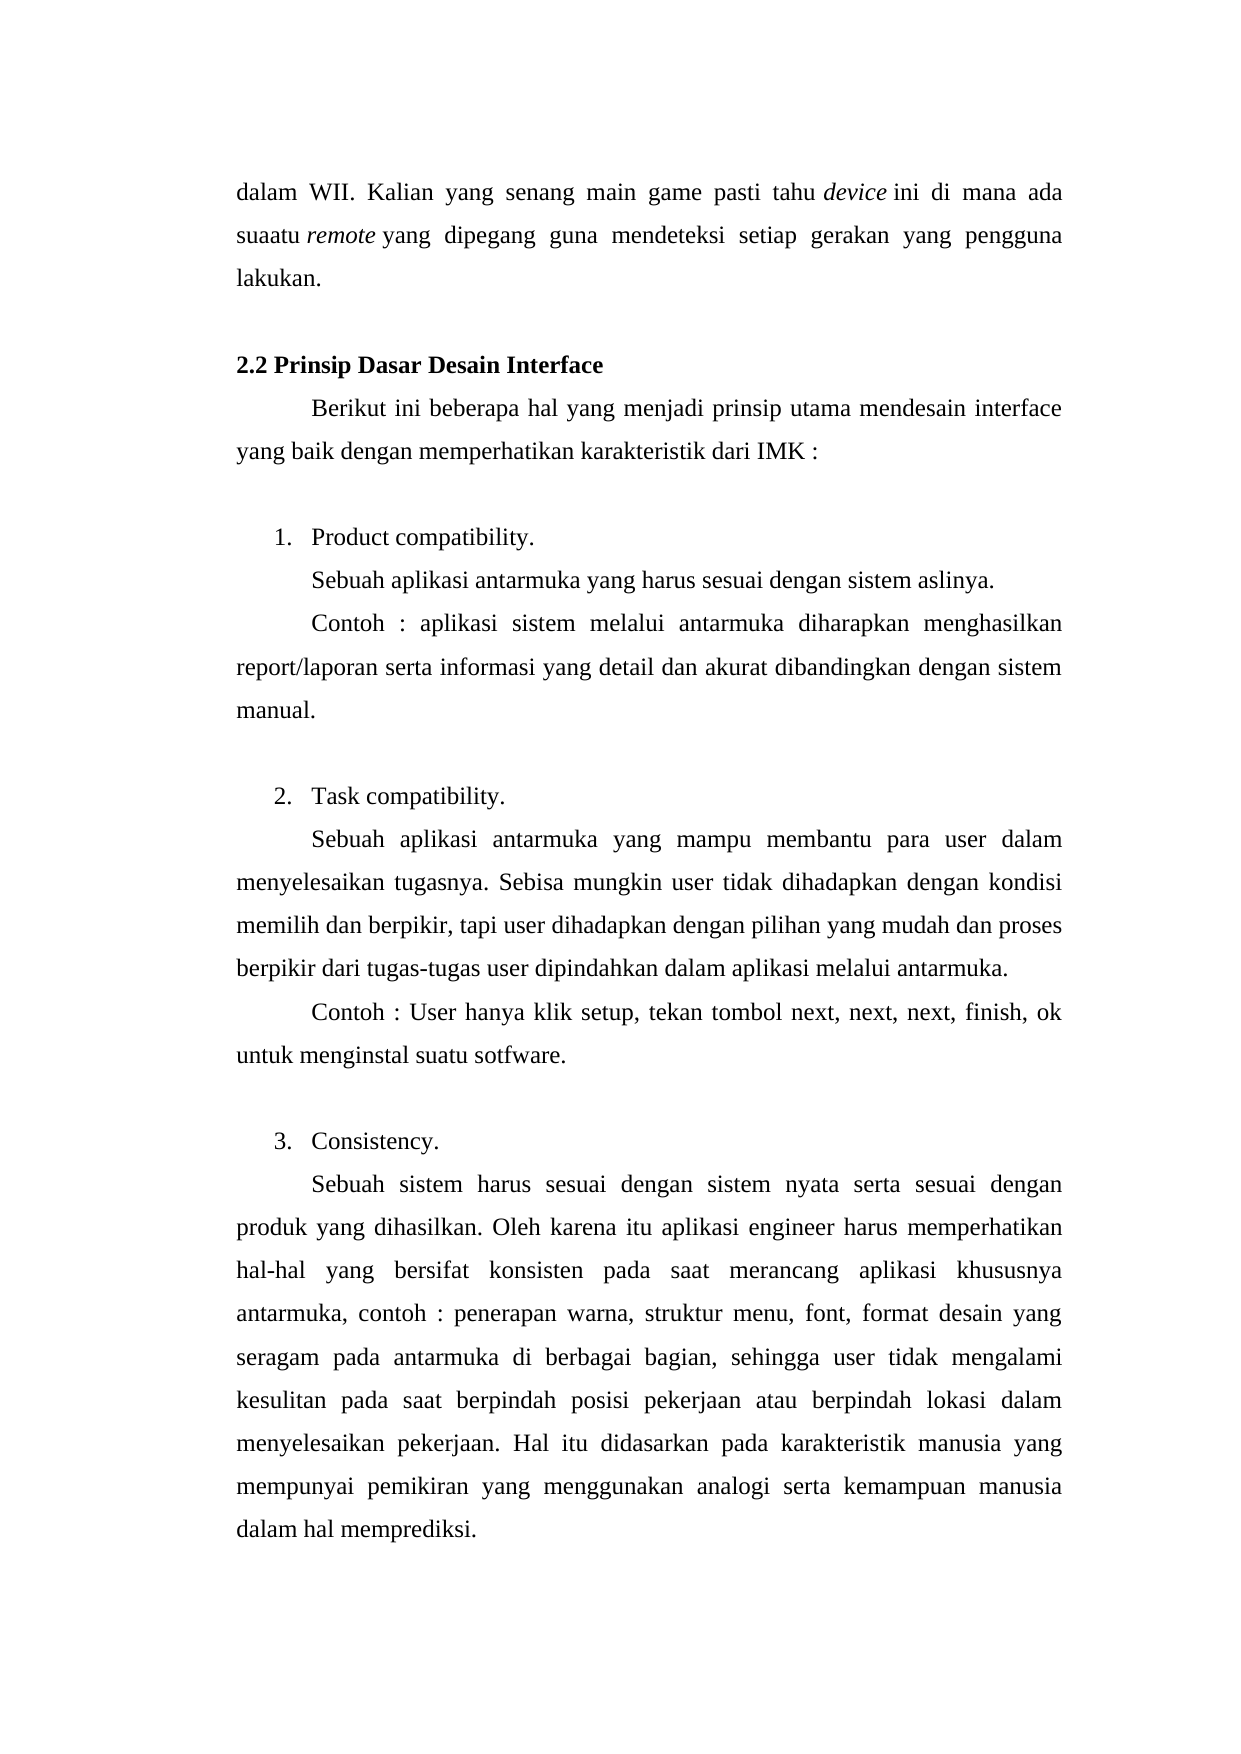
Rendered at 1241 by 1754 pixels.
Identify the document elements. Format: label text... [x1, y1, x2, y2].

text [236, 177, 1063, 292]
text 2.2 Prinsip Dasar Desain Interface [236, 350, 1063, 378]
text Berikut ini beberapa hal yang menjadi prinsip utama mendesain interface yang baik dengan memperhatikan karakteristik dari IMK : [236, 393, 1063, 465]
text Sebuah aplikasi antarmuka yang harus sesuai dengan sistem aslinya. [236, 565, 1063, 594]
text Sebuah aplikasi antarmuka yang mampu membantu para user dalam menyelesaikan tugasnya. Sebisa mungkin user tidak dihadapkan dengan kondisi memilih dan berpikir, tapi user dihadapkan dengan pilihan yang mudah dan proses berpikir dari tugas-tugas user dipindahkan dalam aplikasi melalui antarmuka. [236, 824, 1063, 982]
list Consistency. [274, 1126, 1063, 1155]
text Sebuah sistem harus sesuai dengan sistem nyata serta sesuai dengan produk yang dihasilkan. Oleh karena itu aplikasi engineer harus memperhatikan hal-hal yang bersifat konsisten pada saat merancang aplikasi khususnya antarmuka, contoh : penerapan warna, struktur menu, font, format desain yang seragam pada antarmuka di berbagai bagian, sehingga user tidak mengalami kesulitan pada saat berpindah posisi pekerjaan atau berpindah lokasi dalam menyelesaikan pekerjaan. Hal itu didasarkan pada karakteristik manusia yang mempunyai pemikiran yang menggunakan analogi serta kemampuan manusia dalam hal memprediksi. [236, 1169, 1063, 1543]
text Contoh : aplikasi sistem melalui antarmuka diharapkan menghasilkan report/laporan serta informasi yang detail dan akurat dibandingkan dengan sistem manual. [236, 608, 1063, 723]
list Product compatibility. [274, 522, 1063, 551]
list Task compatibility. [274, 781, 1063, 810]
text Contoh : User hanya klik setup, tekan tombol next, next, next, finish, ok untuk menginstal suatu sotfware. [236, 997, 1063, 1068]
